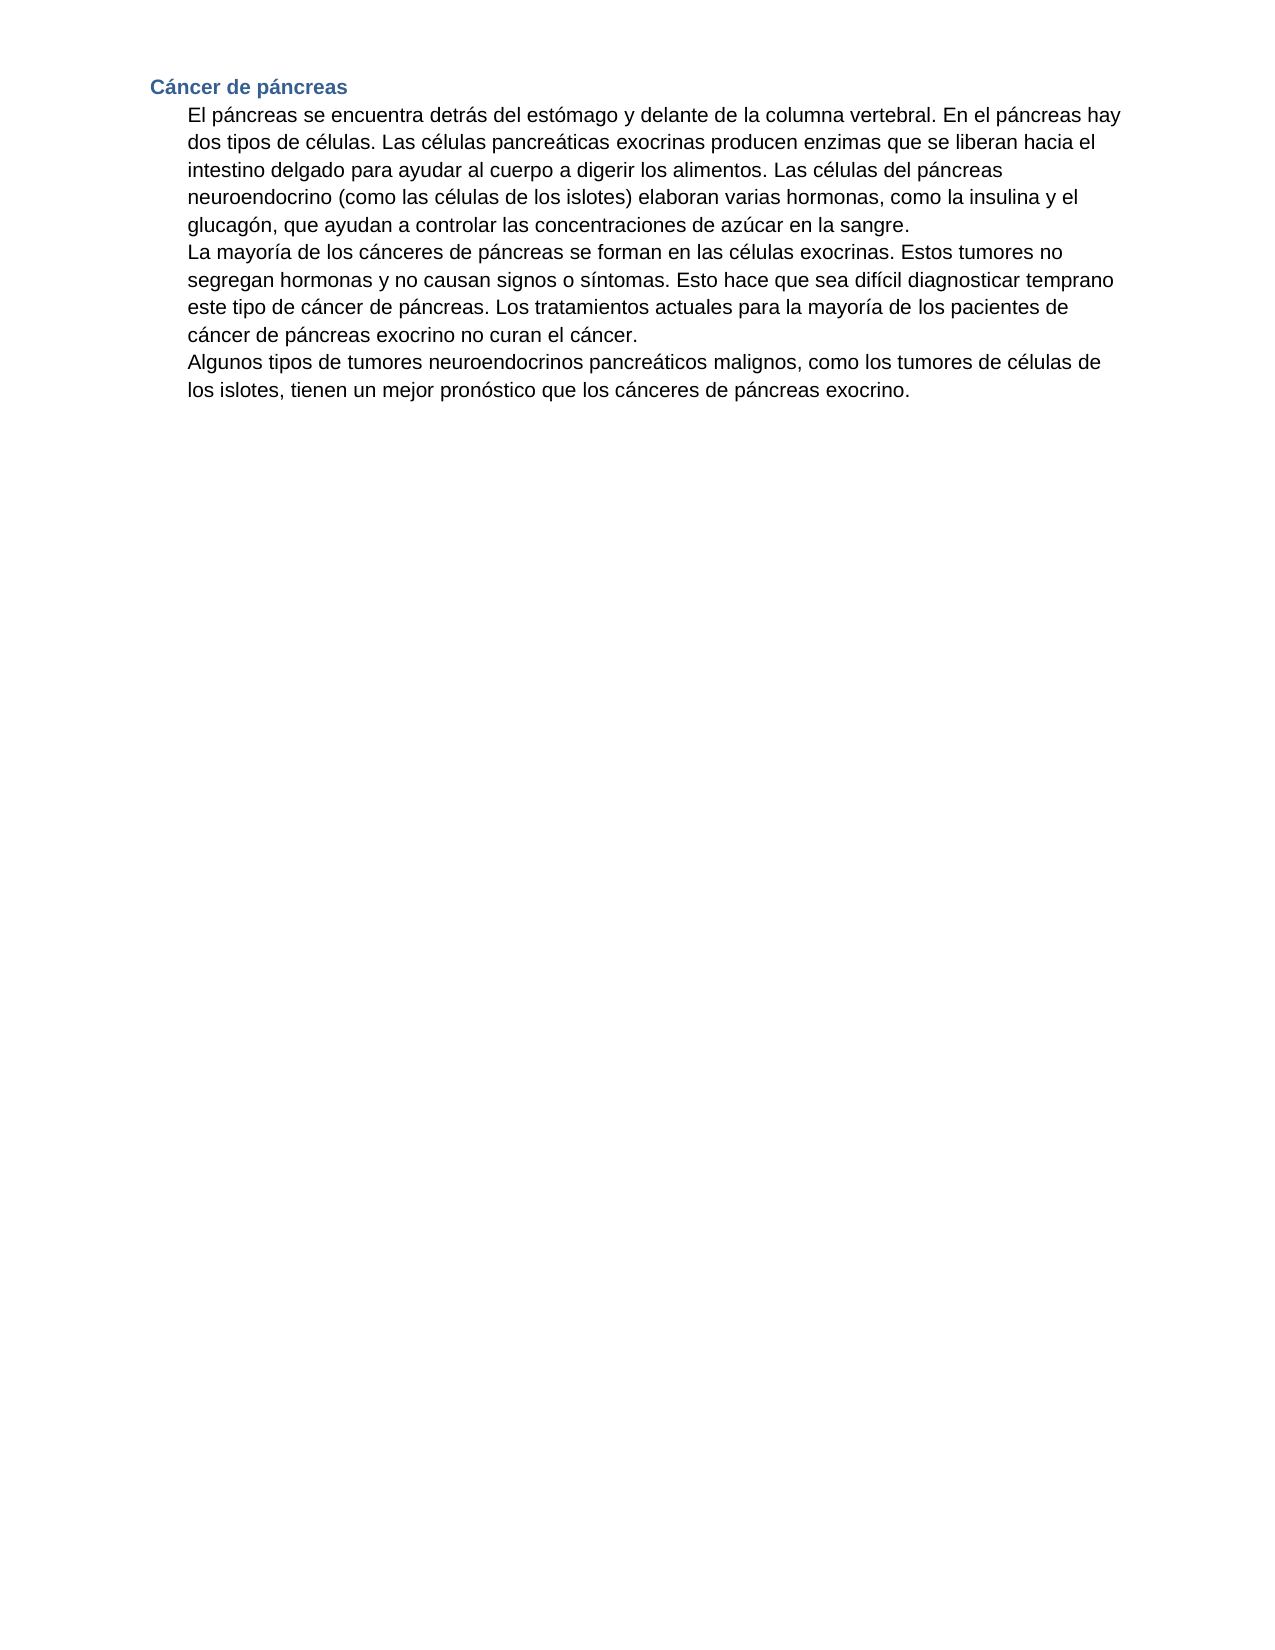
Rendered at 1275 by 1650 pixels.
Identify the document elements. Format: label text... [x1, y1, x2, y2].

text El páncreas se encuentra detrás del estómago y delante de la columna vertebral. En el páncreas hay dos tipos de células. Las células pancreáticas exocrinas producen enzimas que se liberan hacia el intestino delgado para ayudar al cuerpo a digerir los alimentos. Las células del páncreas neuroendocrino (como las células de los islotes) elaboran varias hormonas, como la insulina y el glucagón, que ayudan a controlar las concentraciones de azúcar en la sangre. La mayoría de los cánceres de páncreas se forman en las células exocrinas. Estos tumores no segregan hormonas y no causan signos o síntomas. Esto hace que sea difícil diagnosticar temprano este tipo de cáncer de páncreas. Los tratamientos actuales para la mayoría de los pacientes de cáncer de páncreas exocrino no curan el cáncer. Algunos tipos de tumores neuroendocrinos pancreáticos malignos, como los tumores de células de los islotes, tienen un mejor pronóstico que los cánceres de páncreas exocrino. [187, 102, 1125, 401]
subtitle Cáncer de páncreas [150, 75, 1125, 99]
